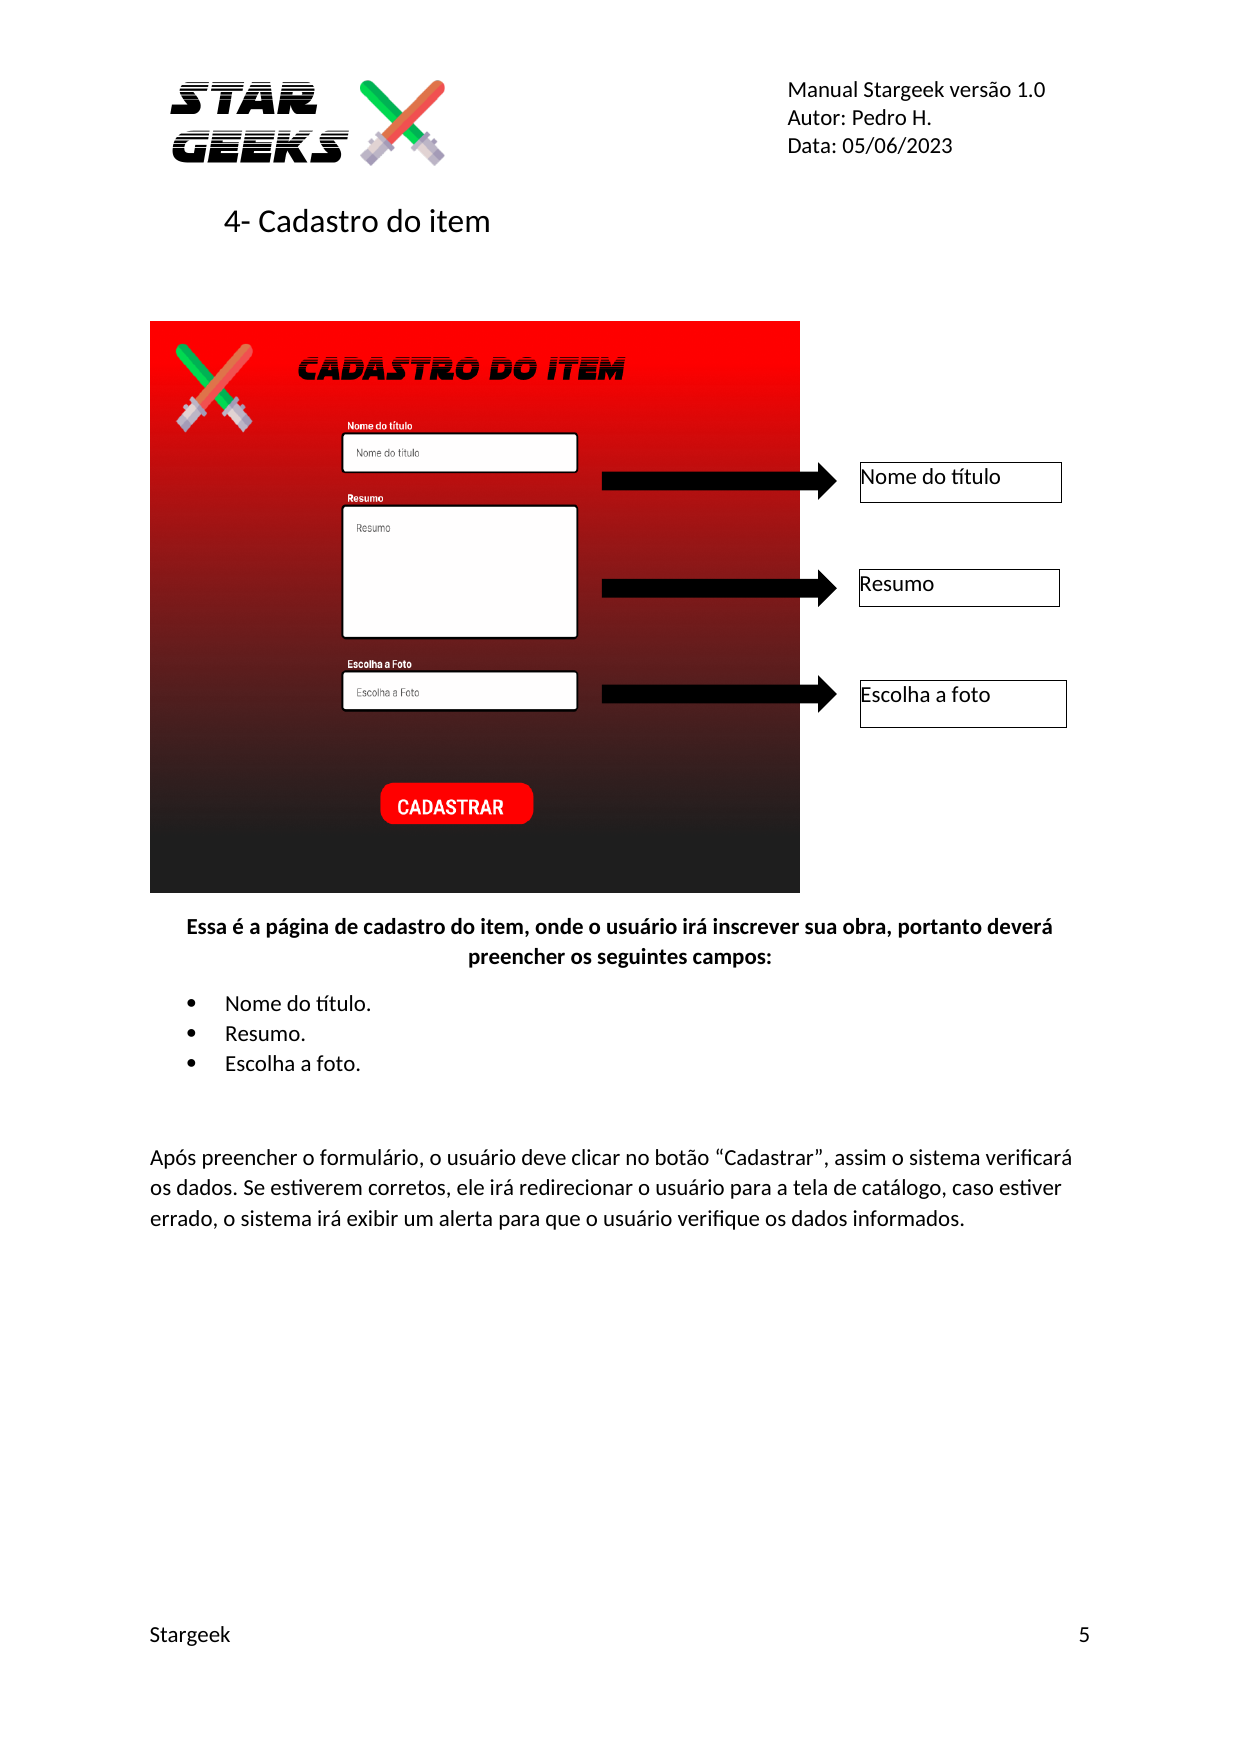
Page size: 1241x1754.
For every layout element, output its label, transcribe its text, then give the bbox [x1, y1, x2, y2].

list Escolha a foto. [187, 1049, 1090, 1077]
text Essa é a página de cadastro do item, onde o usuário irá inscrever sua obra, portanto deverá preencher os seguintes campos: [150, 912, 1090, 970]
text 4- Cadastro do item [150, 200, 1090, 241]
list Resumo. [187, 1019, 1090, 1047]
list Nome do título. [187, 989, 1090, 1017]
text Após preencher o formulário, o usuário deve clicar no botão “Cadastrar”, assim o sistema verificará os dados. Se estiverem corretos, ele irá redirecionar o usuário para a tela de catálogo, caso estiver errado, o sistema irá exibir um alerta para que o usuário verifique os dados informados. [150, 1143, 1090, 1232]
